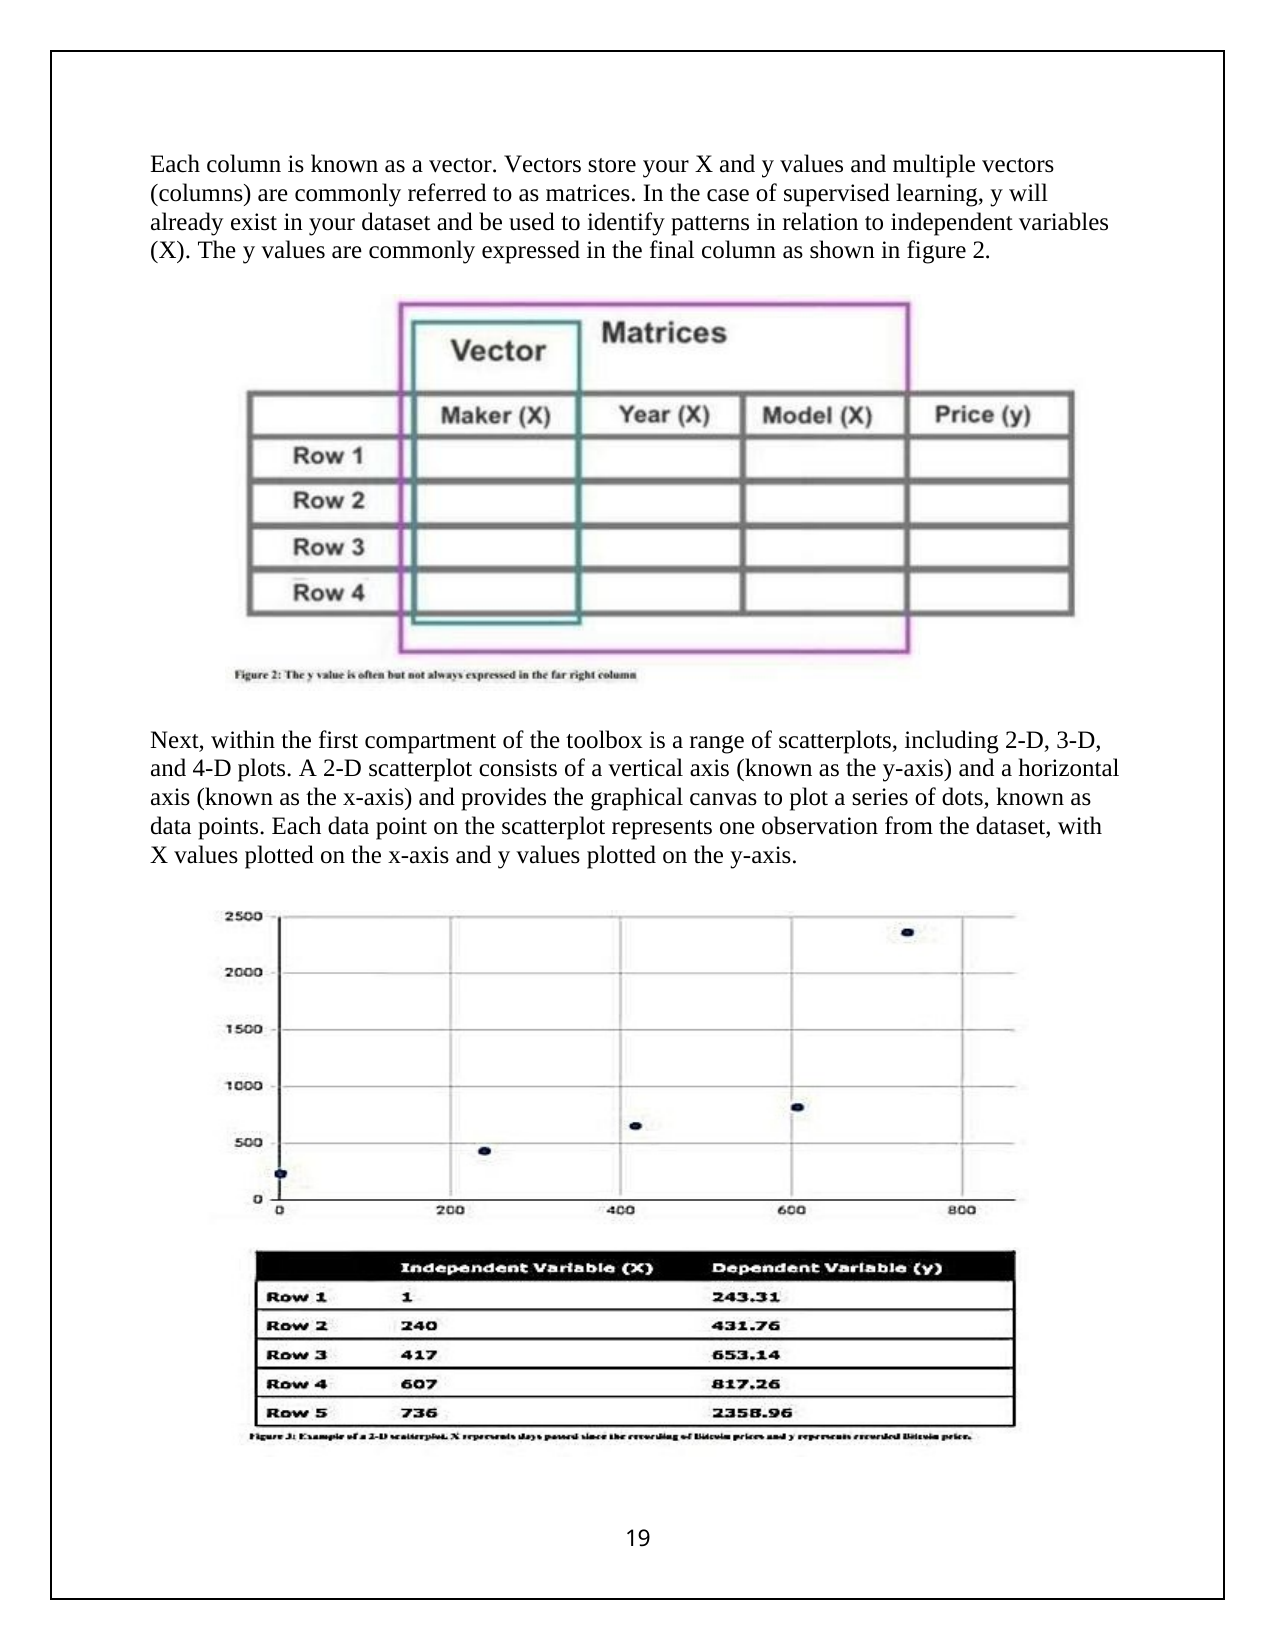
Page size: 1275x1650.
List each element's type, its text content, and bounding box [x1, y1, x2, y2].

picture [225, 294, 1089, 691]
text (X). The y values are commonly expressed in the final column as shown in figure 2. [150, 235, 1200, 264]
picture [207, 910, 1030, 1457]
text Next, within the first compartment of the toolbox is a range of scatterplots, including 2-D, 3-D, and 4-D plots. A 2-D scatterplot consists of a vertical axis (known as the y-axis) and a horizontal axis (known as the x-axis) and provides the graphical canvas to plot a series of dots, known as data points. Each data point on the scatterplot represents one observation from the dataset, with X values plotted on the x-axis and y values plotted on the y-axis. [150, 725, 1120, 868]
text Each column is known as a vector. Vectors store your X and y values and multiple vectors (columns) are commonly referred to as matrices. In the case of supervised learning, y will already exist in your dataset and be used to identify patterns in relation to independent variables [150, 149, 1118, 235]
